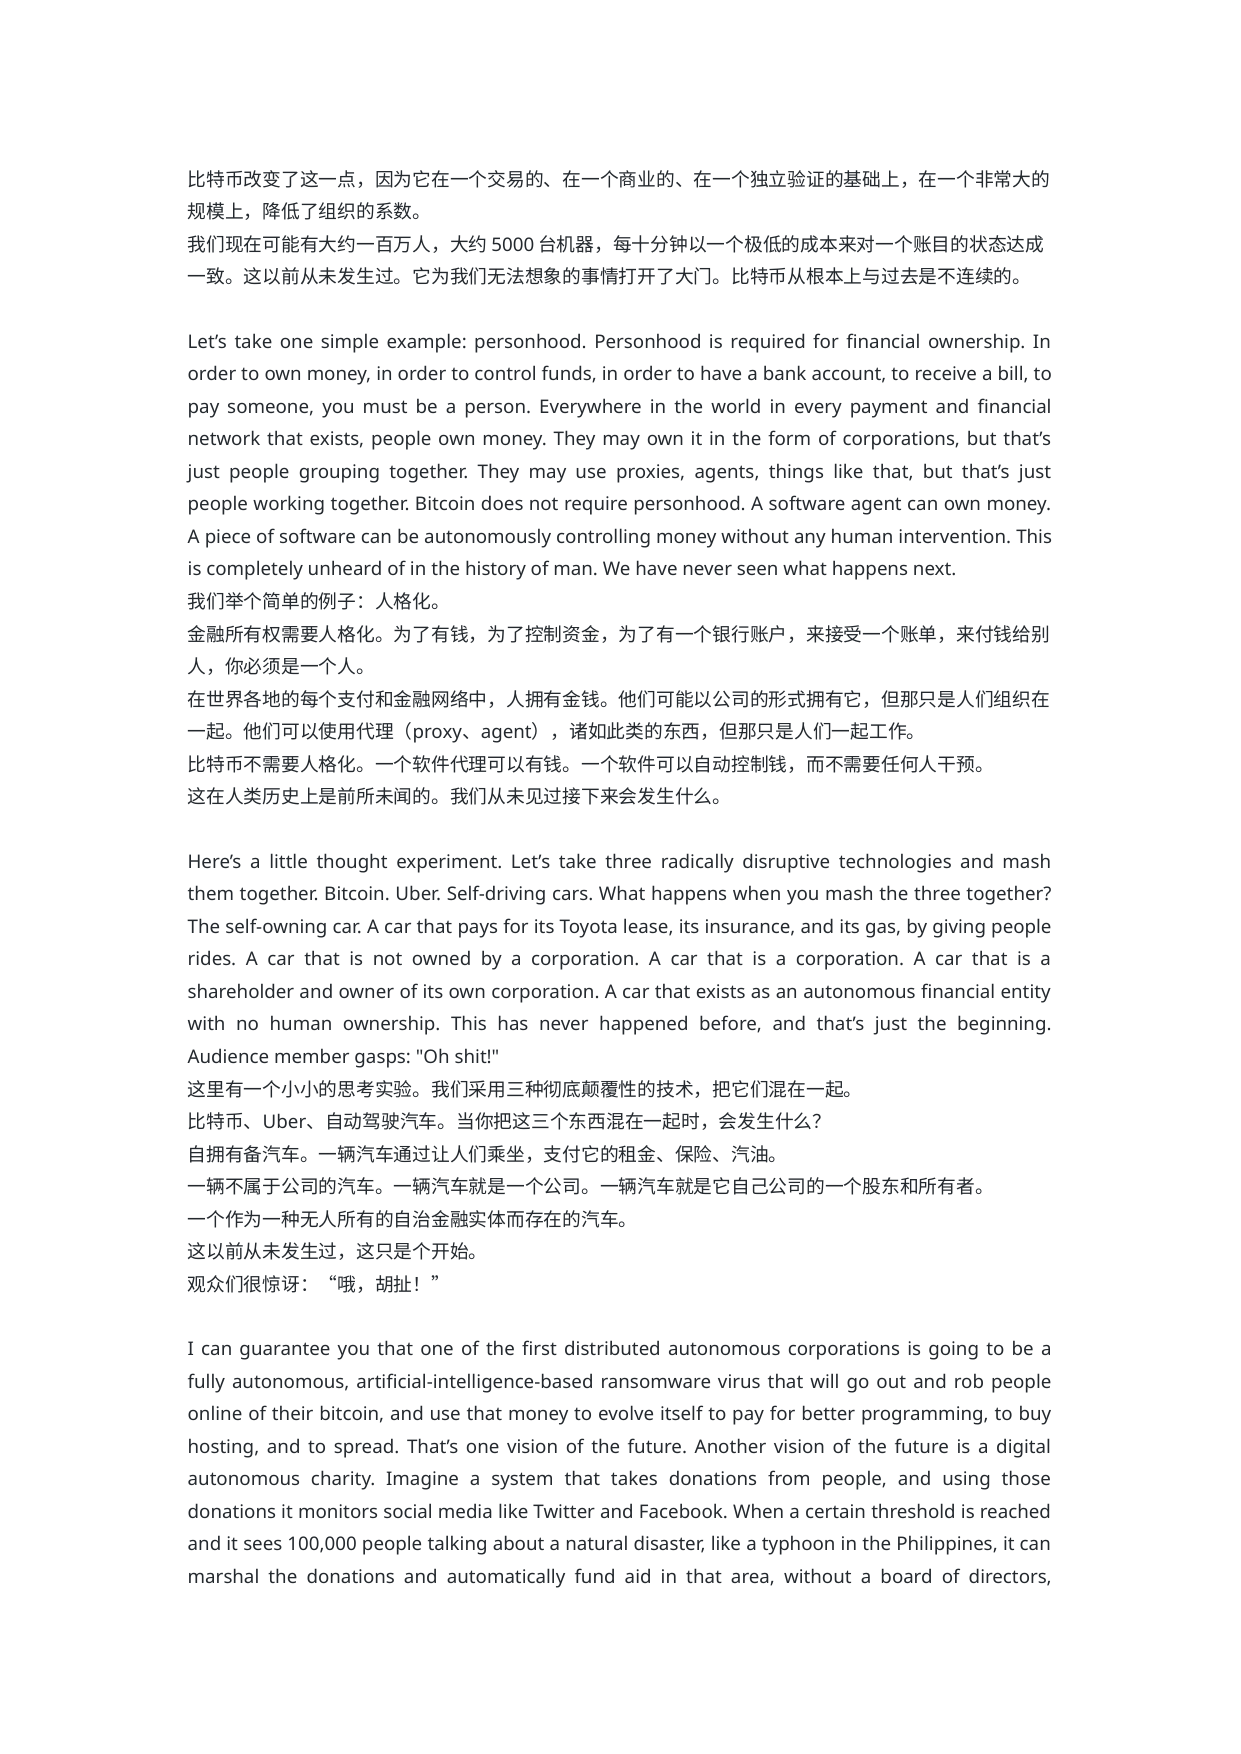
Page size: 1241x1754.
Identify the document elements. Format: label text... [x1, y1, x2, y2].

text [187, 1332, 1053, 1592]
text 这里有一个小小的思考实验。我们采用三种彻底颠覆性的技术，把它们混在一起。 [187, 1072, 1053, 1104]
text 这在人类历史上是前所未闻的。我们从未见过接下来会发生什么。 [187, 779, 1053, 812]
text 在世界各地的每个支付和金融网络中，人拥有金钱。他们可能以公司的形式拥有它，但那只是人们组织在一起。他们可以使用代理（proxy、agent），诸如此类的东西，但那只是人们一起工作。 [187, 682, 1053, 747]
text 比特币、Uber、自动驾驶汽车。当你把这三个东西混在一起时，会发生什么？ [187, 1104, 1053, 1137]
text 一辆不属于公司的汽车。一辆汽车就是一个公司。一辆汽车就是它自己公司的一个股东和所有者。 [187, 1169, 1053, 1202]
text Here’s a little thought experiment. Let’s take three radically disruptive technologies and mash them together. Bitcoin. Uber. Self-driving cars. What happens when you mash the three together? The self-owning car. A car that pays for its Toyota lease, its insurance, and its gas, by giving people rides. A car that is not owned by a corporation. A car that is a corporation. A car that is a shareholder and owner of its own corporation. A car that exists as an autonomous financial entity with no human ownership. This has never happened before, and that’s just the beginning. Audience member gasps: "Oh shit!" [187, 844, 1053, 1072]
text 比特币改变了这一点，因为它在一个交易的、在一个商业的、在一个独立验证的基础上，在一个非常大的规模上，降低了组织的系数。 [187, 162, 1053, 227]
text 比特币不需要人格化。一个软件代理可以有钱。一个软件可以自动控制钱，而不需要任何人干预。 [187, 747, 1053, 779]
text 金融所有权需要人格化。为了有钱，为了控制资金，为了有一个银行账户，来接受一个账单，来付钱给别人，你必须是一个人。 [187, 617, 1053, 682]
text 自拥有备汽车。一辆汽车通过让人们乘坐，支付它的租金、保险、汽油。 [187, 1137, 1053, 1169]
text 我们现在可能有大约一百万人，大约5000台机器，每十分钟以一个极低的成本来对一个账目的状态达成一致。这以前从未发生过。它为我们无法想象的事情打开了大门。比特币从根本上与过去是不连续的。 [187, 227, 1053, 292]
text 我们举个简单的例子：人格化。 [187, 584, 1053, 617]
text 一个作为一种无人所有的自治金融实体而存在的汽车。 [187, 1202, 1053, 1234]
text 这以前从未发生过，这只是个开始。 [187, 1234, 1053, 1267]
text 观众们很惊讶：“哦，胡扯！” [187, 1267, 1053, 1299]
text Let’s take one simple example: personhood. Personhood is required for financial ownership. In order to own money, in order to control funds, in order to have a bank account, to receive a bill, to pay someone, you must be a person. Everywhere in the world in every payment and financial network that exists, people own money. They may own it in the form of corporations, but that’s just people grouping together. They may use proxies, agents, things like that, but that’s just people working together. Bitcoin does not require personhood. A software agent can own money. A piece of software can be autonomously controlling money without any human intervention. This is completely unheard of in the history of man. We have never seen what happens next. [187, 324, 1053, 584]
